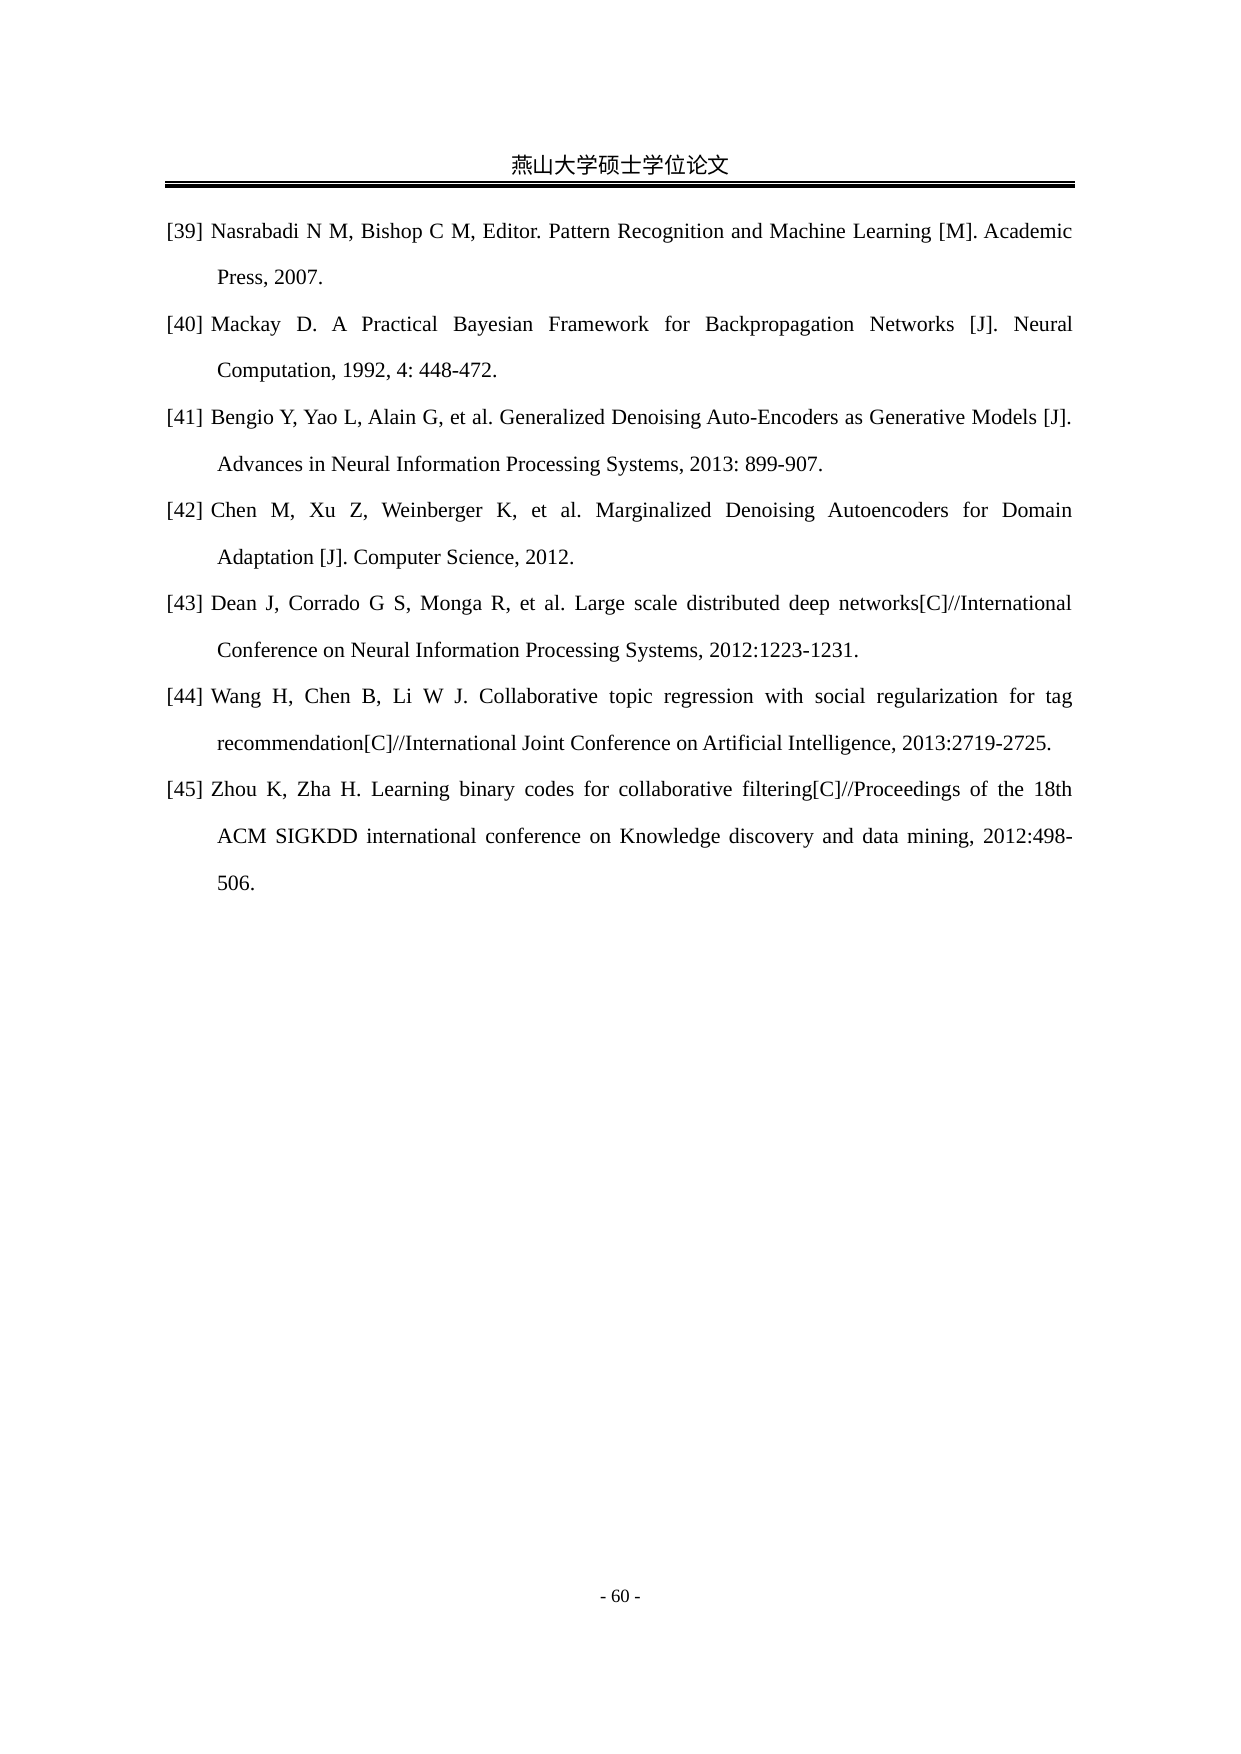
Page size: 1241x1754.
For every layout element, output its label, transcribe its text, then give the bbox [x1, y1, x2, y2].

text [43] Dean J, Corrado G S, Monga R, et al. Large scale distributed deep networks[C]//International Conference on Neural Information Processing Systems, 2012:1223-1231. [166, 579, 1074, 673]
text [42] Chen M, Xu Z, Weinberger K, et al. Marginalized Denoising Autoencoders for Domain Adaptation [J]. Computer Science, 2012. [166, 486, 1074, 579]
text [40] Mackay D. A Practical Bayesian Framework for Backpropagation Networks [J]. Neural Computation, 1992, 4: 448-472. [166, 300, 1074, 393]
text [44] Wang H, Chen B, Li W J. Collaborative topic regression with social regularization for tag recommendation[C]//International Joint Conference on Artificial Intelligence, 2013:2719-2725. [166, 673, 1074, 766]
text [41] Bengio Y, Yao L, Alain G, et al. Generalized Denoising Auto-Encoders as Generative Models [J]. Advances in Neural Information Processing Systems, 2013: 899-907. [166, 393, 1074, 486]
text [39] Nasrabadi N M, Bishop C M, Editor. Pattern Recognition and Machine Learning [M]. Academic Press, 2007. [166, 207, 1074, 300]
text [45] Zhou K, Zha H. Learning binary codes for collaborative filtering[C]//Proceedings of the 18th ACM SIGKDD international conference on Knowledge discovery and data mining, 2012:498-506. [166, 766, 1074, 906]
